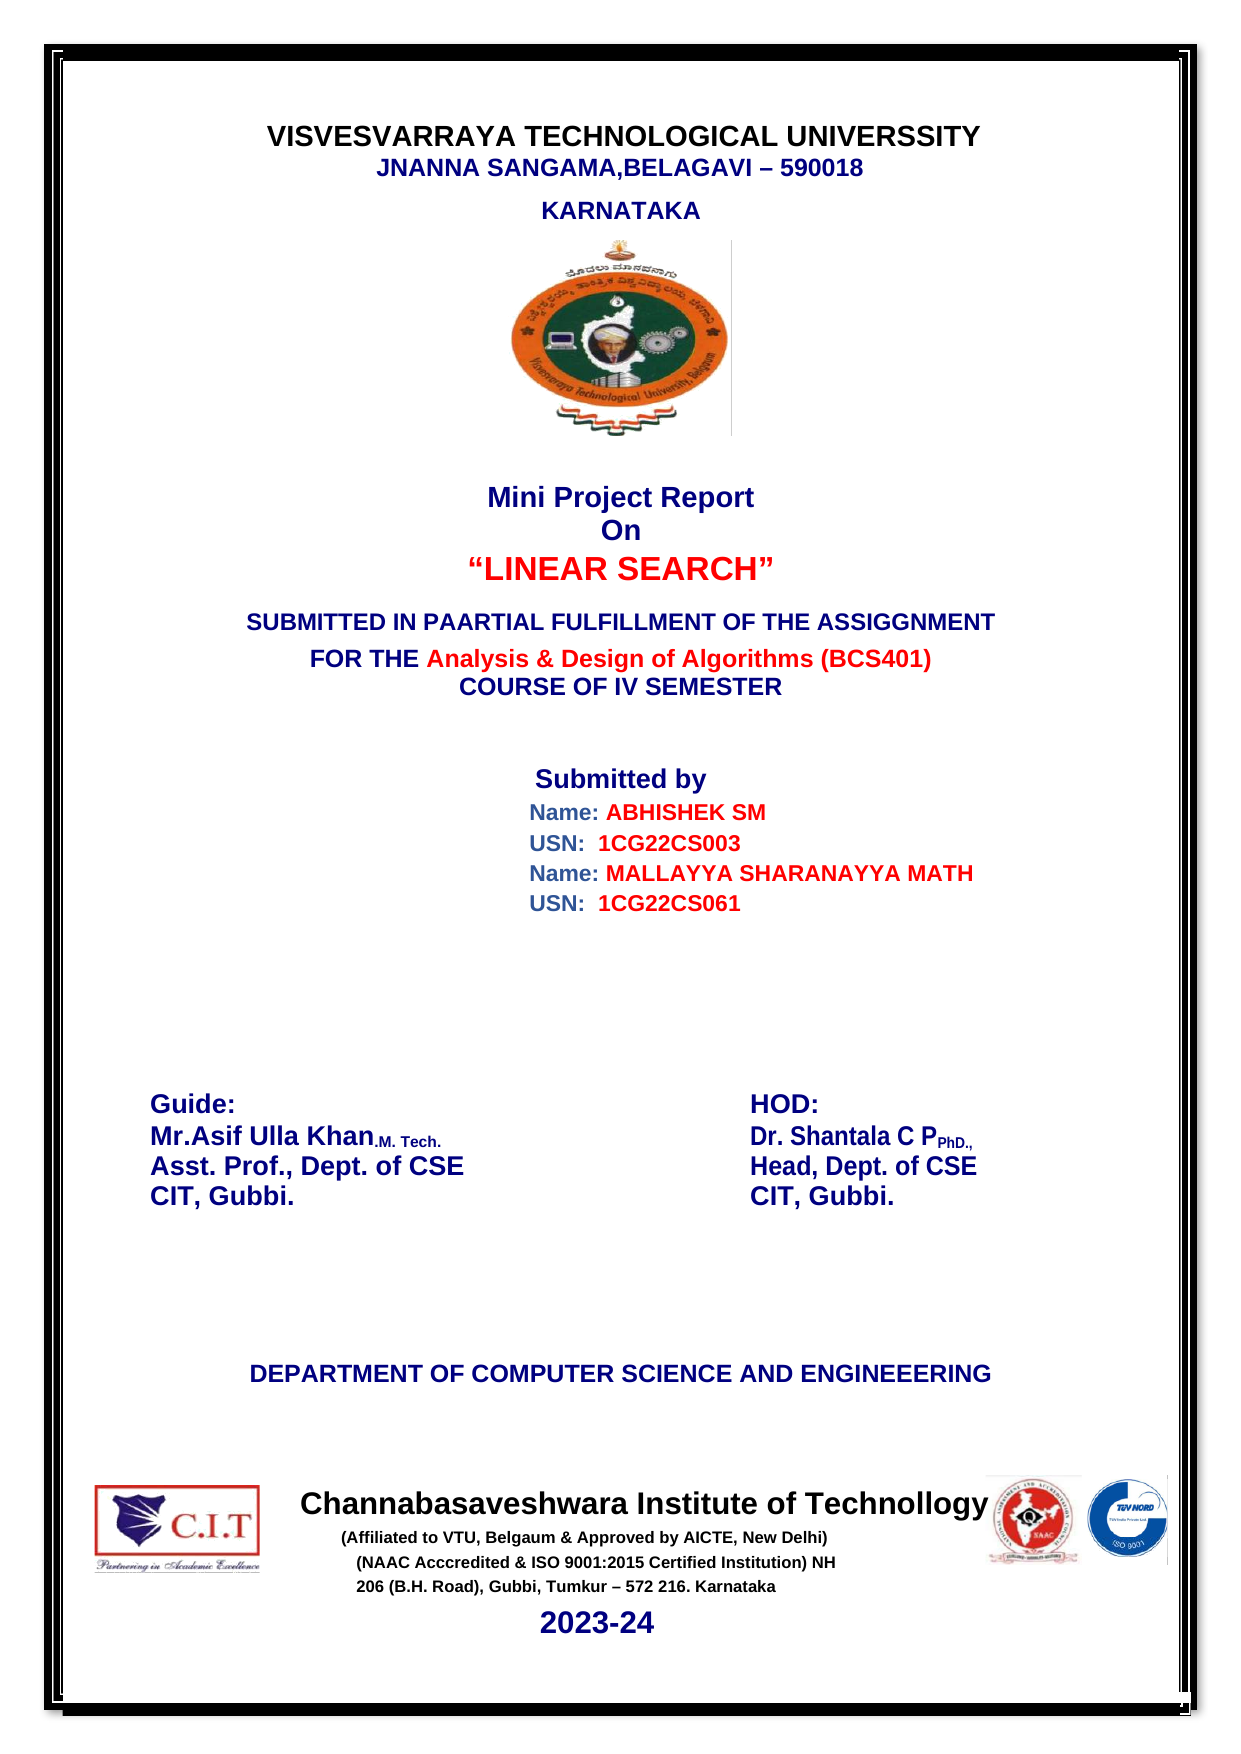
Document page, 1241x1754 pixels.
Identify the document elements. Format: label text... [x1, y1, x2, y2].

text “LINEAR SEARCH” [150, 549, 1092, 588]
picture [50, 50, 1191, 1716]
text 2023-24 [539, 1604, 1090, 1640]
table_cell Asst. Prof., Dept. of CSE [150, 1151, 587, 1181]
text (Affiliated to VTU, Belgaum & Approved by AICTE, New Delhi) (NAAC Acccredited & ISO 9001:2015 Certified Institution) NH 206 (B.H. Road), Gubbi, Tumkur – 572 216. Karnataka [341, 1528, 839, 1596]
table_cell Mr.Asif Ulla Khan.M. Tech. [150, 1120, 587, 1151]
text Name: MALLAYYA SHARANAYYA MATH [529, 860, 1090, 886]
text Mini Project Report [150, 480, 1092, 513]
text Name: ABHISHEK SM [529, 799, 1090, 826]
text Channabasaveshwara Institute of Technollogy [300, 1485, 1090, 1521]
table_header Guide: [150, 1088, 587, 1119]
text DEPARTMENT OF COMPUTER SCIENCE AND ENGINEEERING [150, 1359, 1092, 1387]
table_cell Dr. Shantala C PPhD., [588, 1120, 983, 1151]
table_cell CIT, Gubbi. [588, 1181, 983, 1212]
text On [150, 513, 1092, 547]
text USN: 1CG22CS003 [529, 829, 1090, 856]
text USN: 1CG22CS061 [529, 890, 1090, 916]
table_cell CIT, Gubbi. [150, 1181, 587, 1212]
text VISVESVARRAYA TECHNOLOGICAL UNIVERSSITY [150, 119, 1098, 153]
text COURSE OF IV SEMESTER [150, 673, 1092, 701]
table_header HOD: [588, 1088, 983, 1119]
text FOR THE Analysis & Design of Algorithms (BCS401) [150, 644, 1092, 673]
text SUBMITTED IN PAARTIAL FULFILLMENT OF THE ASSIGGNMENT [150, 608, 1092, 636]
text JNANNA SANGAMA,BELAGAVI – 590018 [150, 153, 1089, 182]
text Submitted by [150, 763, 1092, 794]
text KARNATAKA [150, 196, 1092, 225]
table_cell Head, Dept. of CSE [588, 1151, 983, 1181]
